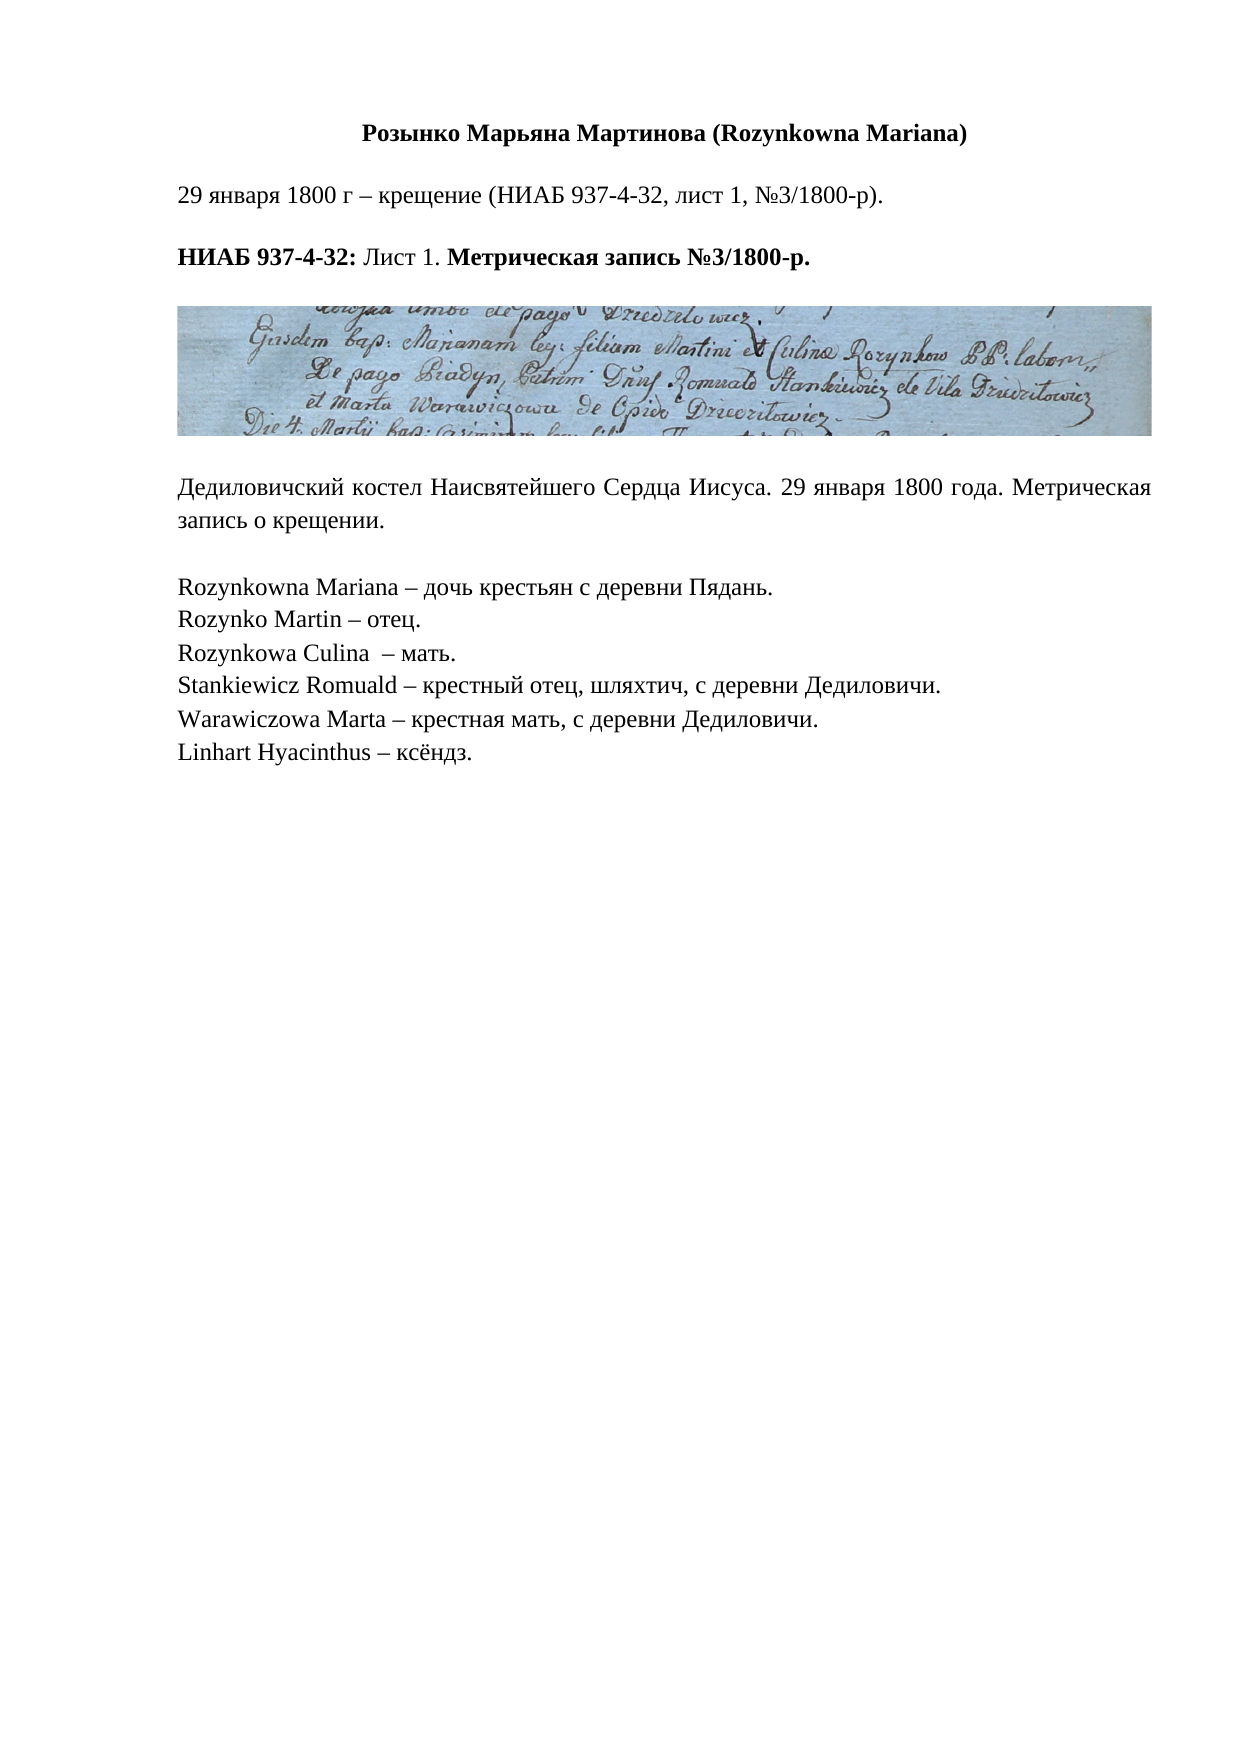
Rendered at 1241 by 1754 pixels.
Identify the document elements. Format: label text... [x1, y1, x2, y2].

text Linhart Hyacinthus – ксёндз. [177, 737, 1152, 765]
text Stankiewicz Romuald – крестный отец, шляхтич, с деревни Дедиловичи. [177, 671, 1152, 699]
text Rozynkowna Mariana – дочь крестьян с деревни Пядань. [177, 572, 1152, 600]
text Rozynko Martin – отец. [177, 604, 1152, 633]
text Rozynkowa Culina – мать. [177, 638, 1152, 666]
text Розынко Марьяна Мартинова (Rozynkowna Mariana) [177, 118, 1152, 147]
picture [177, 306, 1152, 436]
text 29 января 1800 г – крещение (НИАБ 937-4-32, лист 1, №3/1800-р). [177, 180, 1152, 209]
text Warawiczowa Marta – крестная мать, с деревни Дедиловичи. [177, 704, 1152, 732]
text Дедиловичский костел Наисвятейшего Сердца Иисуса. 29 января 1800 года. Метрическая запись о крещении. [177, 472, 1152, 534]
text НИАБ 937-4-32: Лист 1. Метрическая запись №3/1800-р. [177, 242, 1152, 271]
